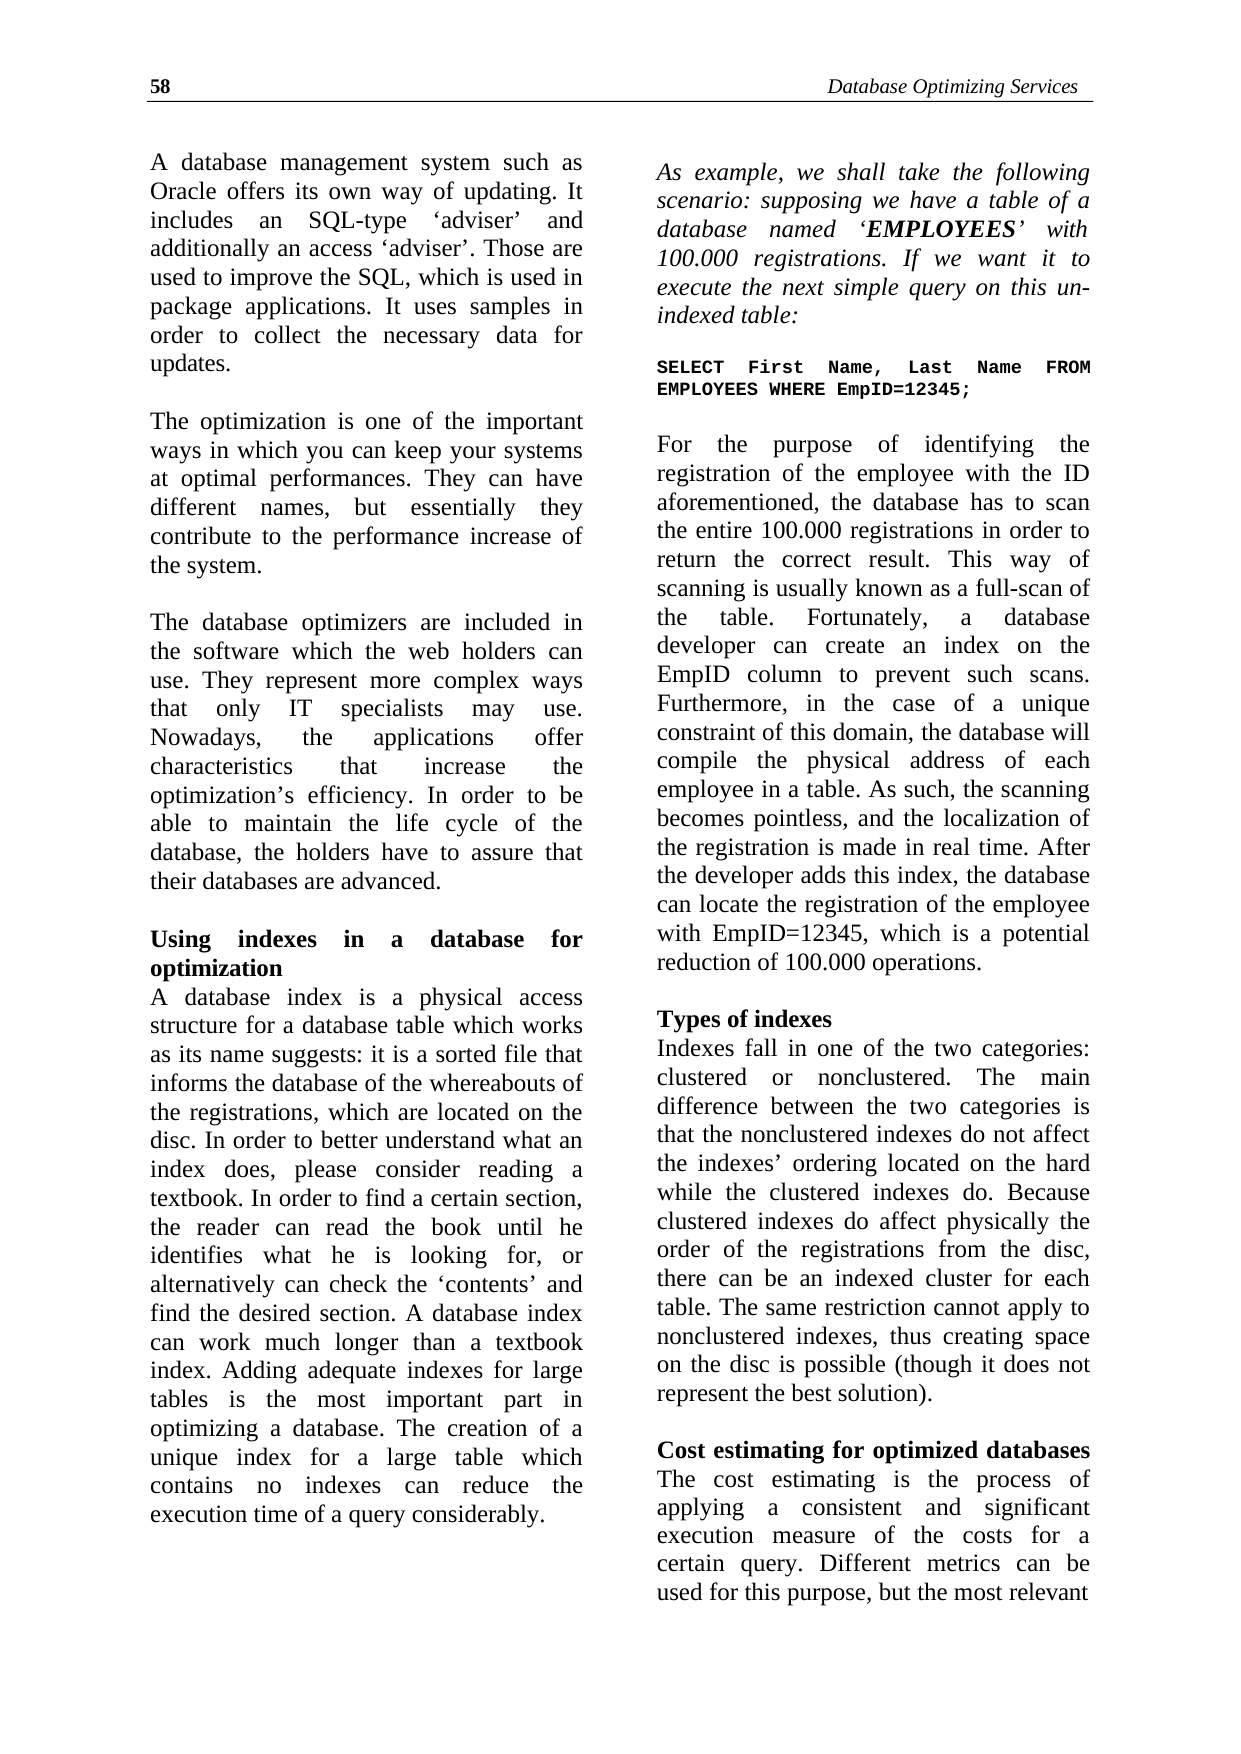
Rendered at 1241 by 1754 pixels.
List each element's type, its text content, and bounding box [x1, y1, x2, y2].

text Indexes fall in one of the two categories: clustered or nonclustered. The main difference between the two categories is that the nonclustered indexes do not affect the indexes’ ordering located on the hard while the clustered indexes do. Because clustered indexes do affect physically the order of the registrations from the disc, there can be an indexed cluster for each table. The same restriction cannot apply to nonclustered indexes, thus creating space on the disc is possible (though it does not represent the best solution). [657, 1033, 1091, 1407]
text SELECT First Name, Last Name FROM EMPLOYEES WHERE EmpID=12345; [657, 358, 1091, 401]
text For the purpose of identifying the registration of the employee with the ID aforementioned, the database has to scan the entire 100.000 registrations in order to return the correct result. This way of scanning is usually known as a full-scan of the table. Fortunately, a database developer can create an index on the EmpID column to prevent such scans. Furthermore, in the case of a unique constraint of this domain, the database will compile the physical address of each employee in a table. As such, the scanning becomes pointless, and the localization of the registration is made in real time. After the developer adds this index, the database can locate the registration of the employee with EmpID=12345, which is a potential reduction of 100.000 operations. [657, 429, 1090, 975]
text Cost estimating for optimized databases The cost estimating is the process of applying a consistent and significant execution measure of the costs for a certain query. Different metrics can be used for this purpose, but the most relevant [657, 1436, 1090, 1606]
subtitle Types of indexes [657, 1005, 1134, 1033]
subtitle Using indexes in a database for optimization [150, 924, 583, 982]
text The optimization is one of the important ways in which you can keep your systems at optimal performances. They can have different names, but essentially they contribute to the performance increase of the system. [150, 406, 583, 578]
text A database index is a physical access structure for a database table which works as its name suggests: it is a sorted file that informs the database of the whereabouts of the registrations, which are located on the disc. In order to better understand what an index does, please consider reading a textbook. In order to find a certain section, the reader can read the book until he identifies what he is looking for, or alternatively can check the ‘contents’ and find the desired section. A database index can work much longer than a textbook index. Adding adequate indexes for large tables is the most important part in optimizing a database. The creation of a unique index for a large table which contains no indexes can reduce the execution time of a query considerably. [150, 982, 583, 1528]
text As example, we shall take the following scenario: supposing we have a table of a database named ‘EMPLOYEES’ with [657, 157, 1091, 243]
text A database management system such as Oracle offers its own way of updating. It includes an SQL-type ‘adviser’ and additionally an access ‘adviser’. Those are used to improve the SQL, which is used in package applications. It uses samples in order to collect the necessary data for updates. [150, 147, 583, 377]
text The database optimizers are included in the software which the web holders can use. They represent more complex ways that only IT specialists may use. Nowadays, the applications offer characteristics that increase the optimization’s efficiency. In order to be able to maintain the life cycle of the database, the holders have to assure that their databases are advanced. [150, 607, 583, 895]
text 100.000 registrations. If we want it to execute the next simple query on this un- indexed table: [657, 243, 1091, 329]
